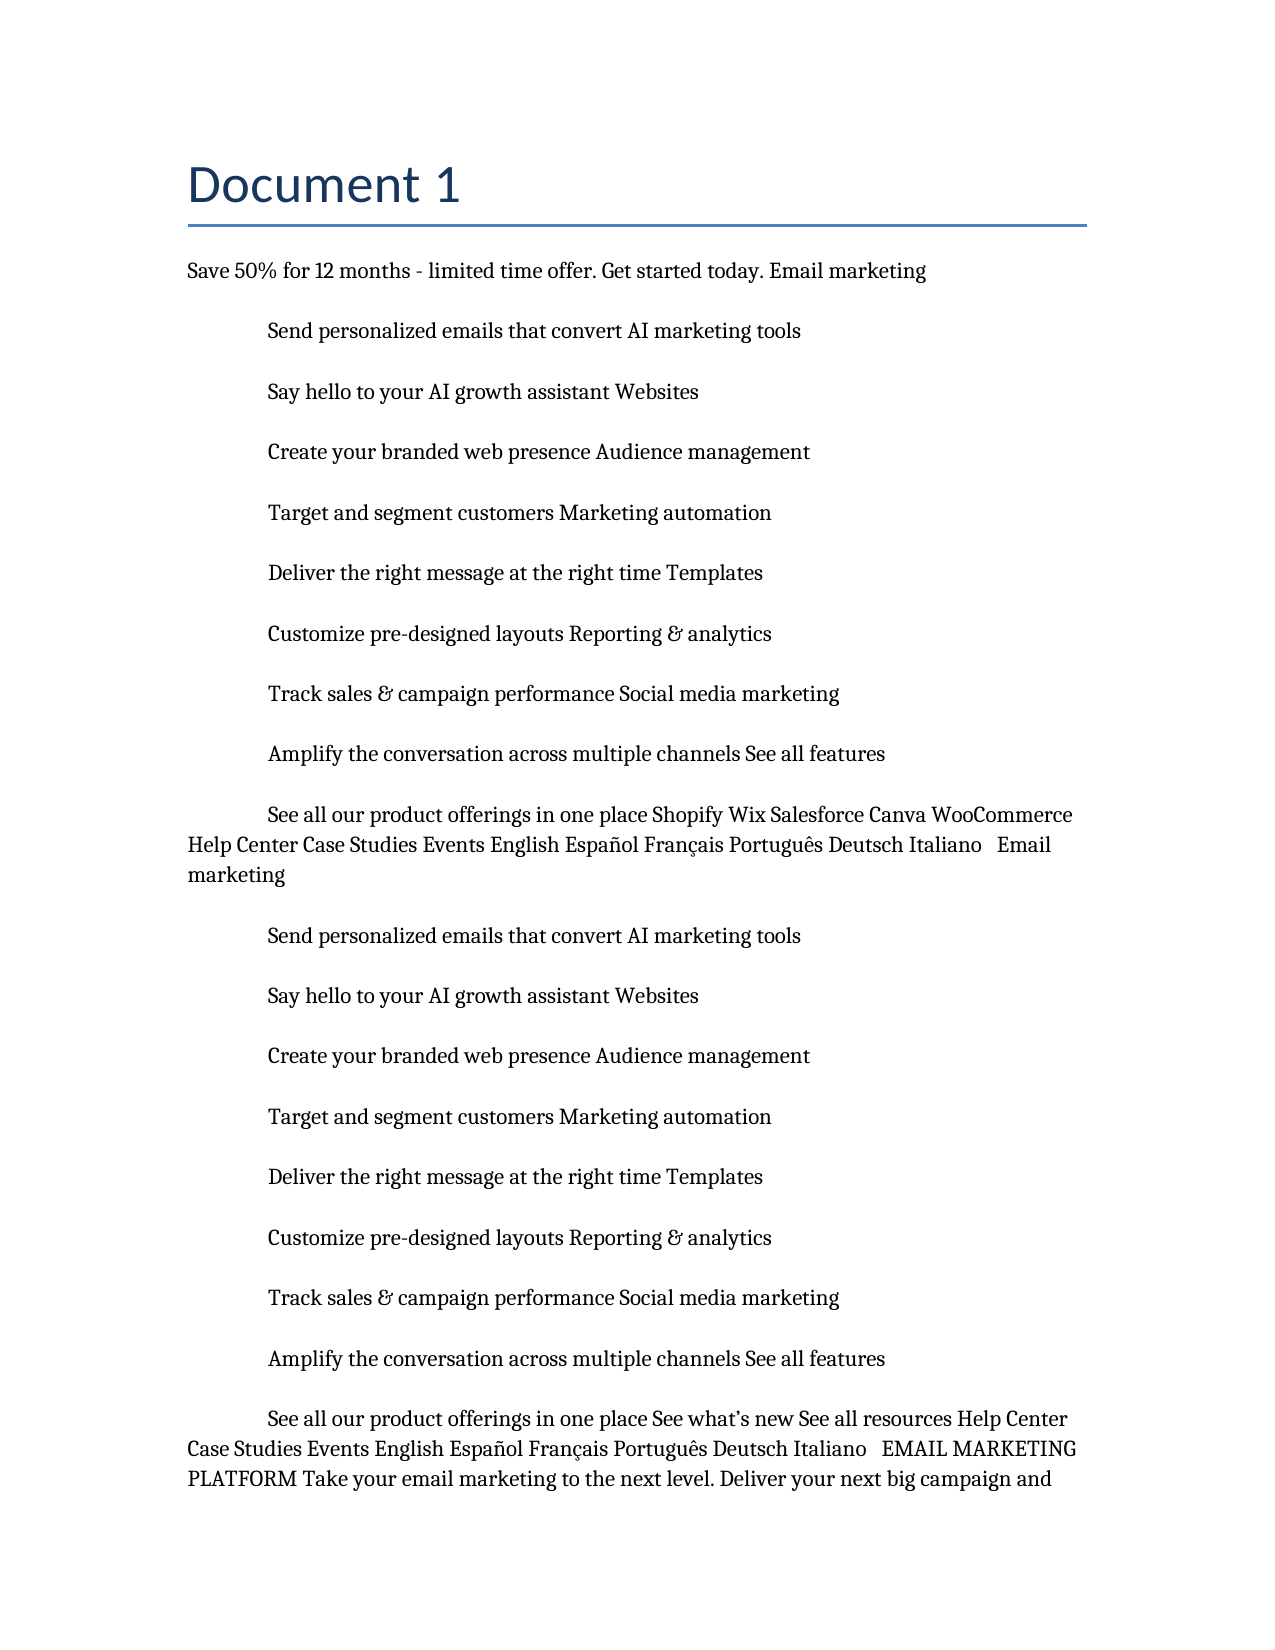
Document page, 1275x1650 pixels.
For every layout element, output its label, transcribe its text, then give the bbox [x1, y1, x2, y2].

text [187, 258, 1087, 1492]
title Document 1 [187, 150, 1087, 227]
